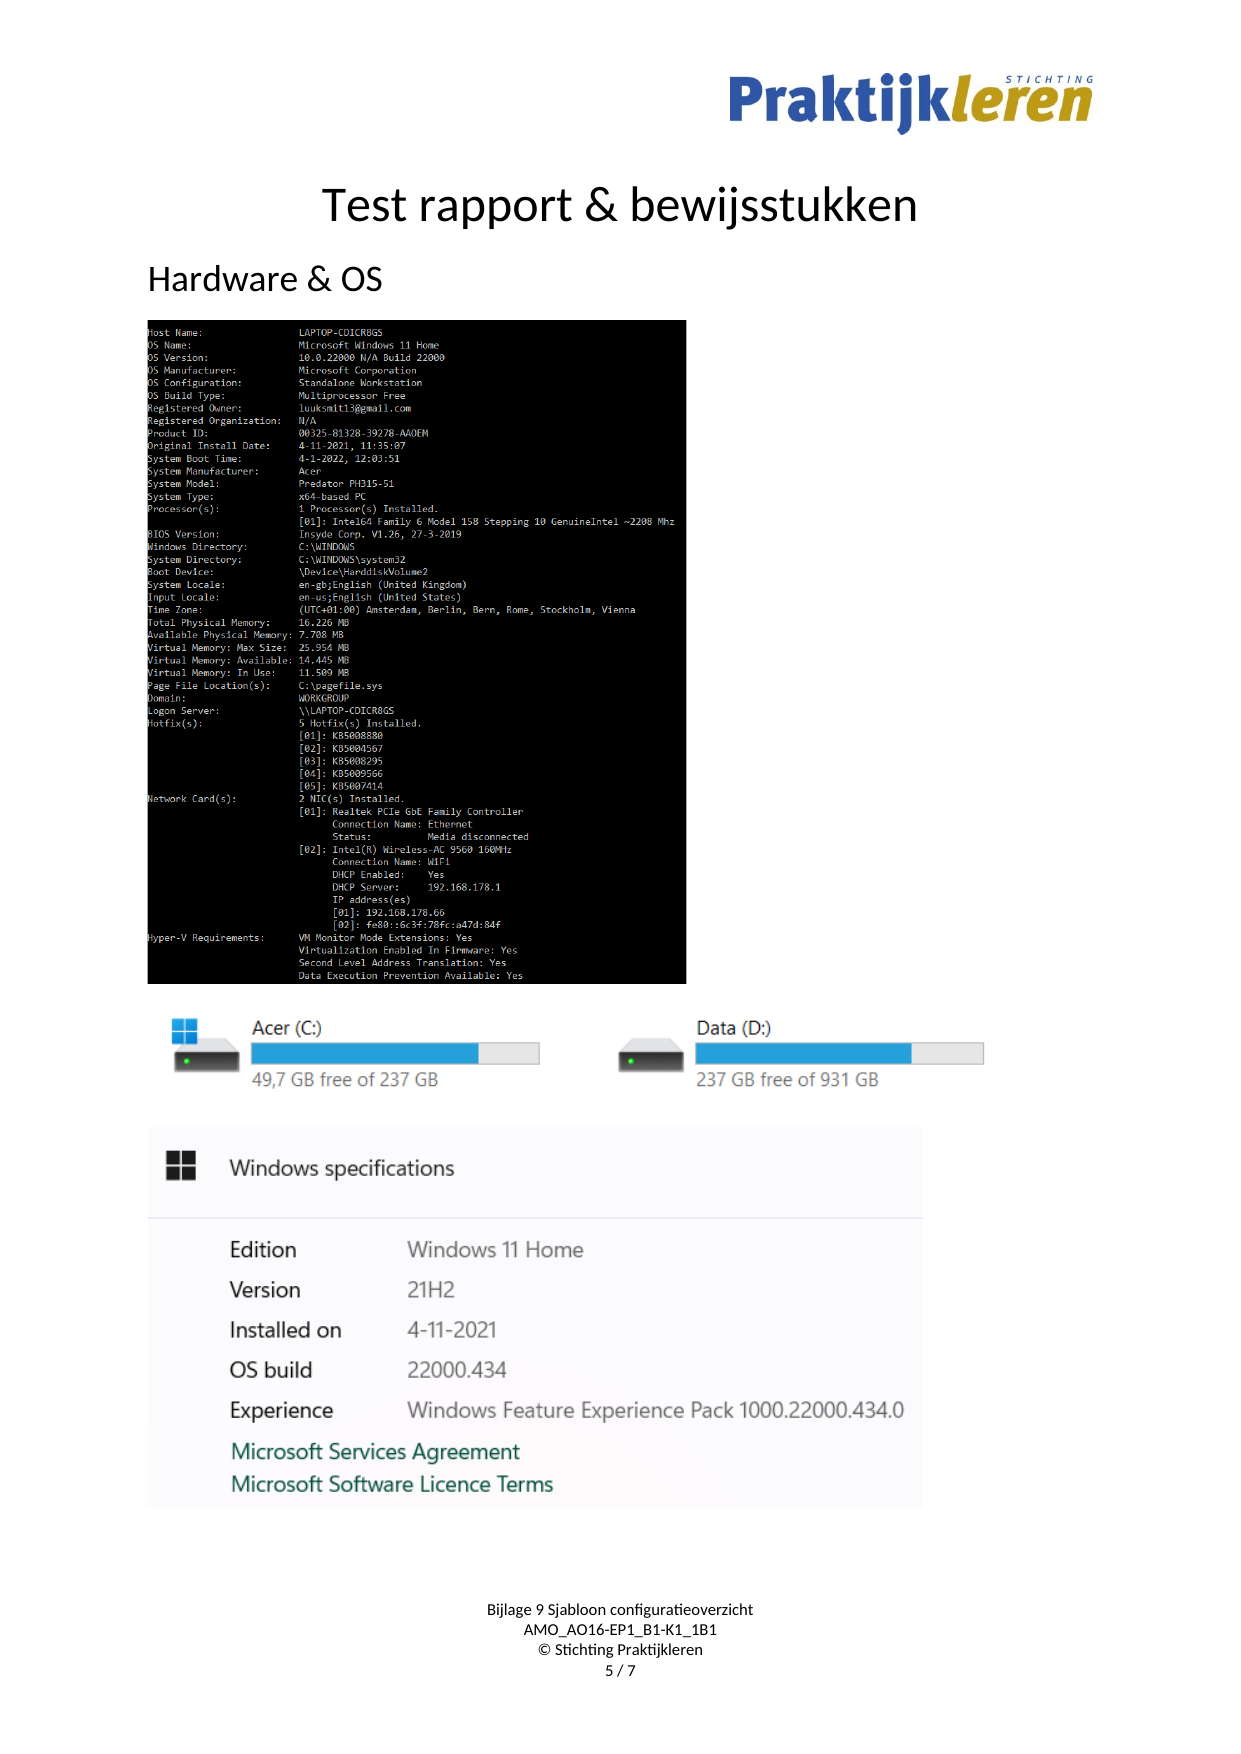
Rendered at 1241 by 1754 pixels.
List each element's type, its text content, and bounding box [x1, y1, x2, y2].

picture [147, 1002, 1003, 1109]
picture [730, 73, 1093, 135]
subtitle Hardware & OS [148, 255, 1093, 301]
picture [147, 1127, 923, 1507]
subtitle Test rapport & bewijsstukken [148, 173, 1093, 234]
picture [147, 320, 687, 984]
